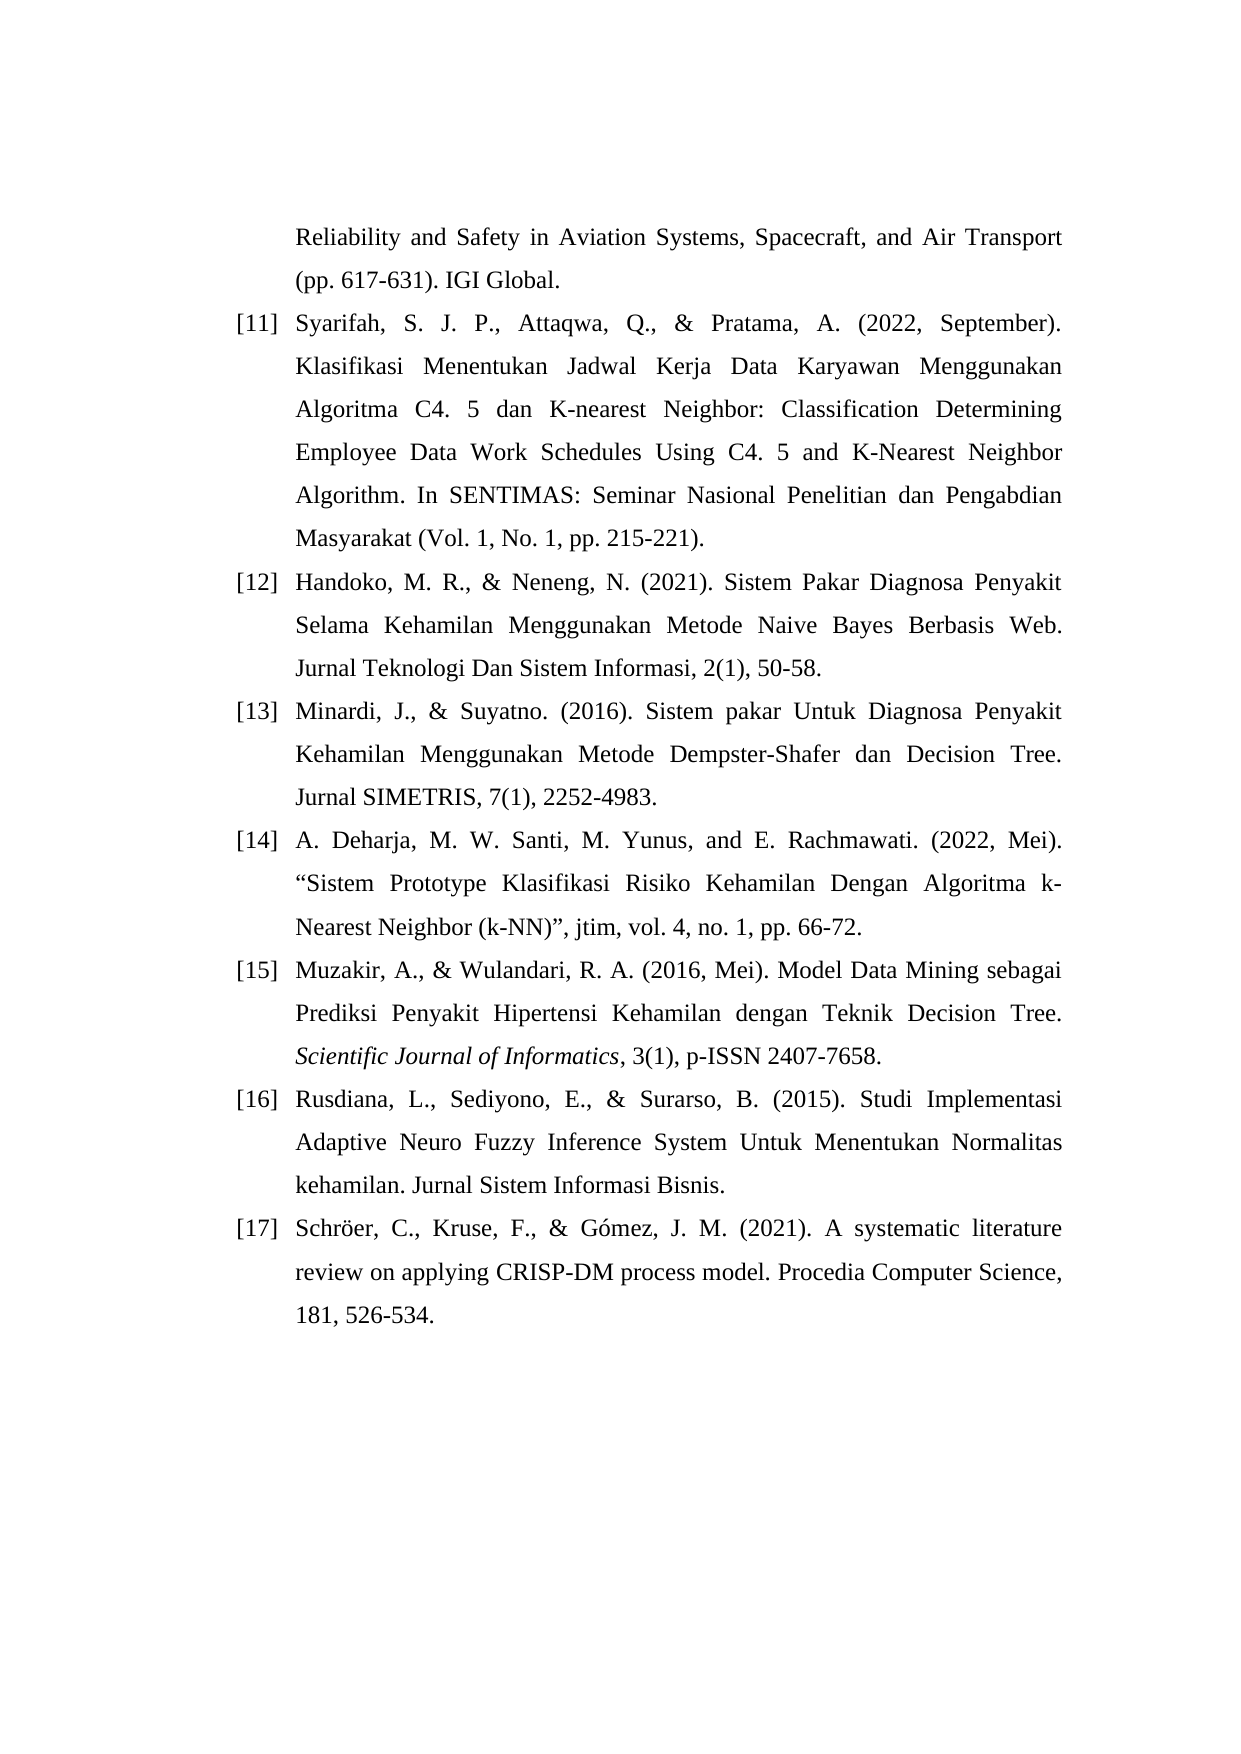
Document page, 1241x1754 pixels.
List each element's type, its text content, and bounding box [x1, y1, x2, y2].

list Handoko, M. R., & Neneng, N. (2021). Sistem Pakar Diagnosa Penyakit Selama Kehamilan Menggunakan Metode Naive Bayes Berbasis Web. Jurnal Teknologi Dan Sistem Informasi, 2(1), 50-58. [236, 567, 1063, 682]
list Muzakir, A., & Wulandari, R. A. (2016, Mei). Model Data Mining sebagai Prediksi Penyakit Hipertensi Kehamilan dengan Teknik Decision Tree. Scientific Journal of Informatics, 3(1), p-ISSN 2407-7658. [236, 955, 1063, 1070]
list Minardi, J., & Suyatno. (2016). Sistem pakar Untuk Diagnosa Penyakit Kehamilan Menggunakan Metode Dempster-Shafer dan Decision Tree. Jurnal SIMETRIS, 7(1), 2252-4983. [236, 696, 1063, 811]
list A. Deharja, M. W. Santi, M. Yunus, and E. Rachmawati. (2022, Mei). “Sistem Prototype Klasifikasi Risiko Kehamilan Dengan Algoritma k-Nearest Neighbor (k-NN)”, jtim, vol. 4, no. 1, pp. 66-72. [236, 825, 1063, 940]
list Schröer, C., Kruse, F., & Gómez, J. M. (2021). A systematic literature review on applying CRISP-DM process model. Procedia Computer Science, 181, 526-534. [236, 1213, 1063, 1328]
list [236, 222, 1063, 293]
list Syarifah, S. J. P., Attaqwa, Q., & Pratama, A. (2022, September). Klasifikasi Menentukan Jadwal Kerja Data Karyawan Menggunakan Algoritma C4. 5 dan K-nearest Neighbor: Classification Determining Employee Data Work Schedules Using C4. 5 and K-Nearest Neighbor Algorithm. In SENTIMAS: Seminar Nasional Penelitian dan Pengabdian Masyarakat (Vol. 1, No. 1, pp. 215-221). [236, 308, 1063, 552]
list Rusdiana, L., Sediyono, E., & Surarso, B. (2015). Studi Implementasi Adaptive Neuro Fuzzy Inference System Untuk Menentukan Normalitas kehamilan. Jurnal Sistem Informasi Bisnis. [236, 1084, 1063, 1199]
